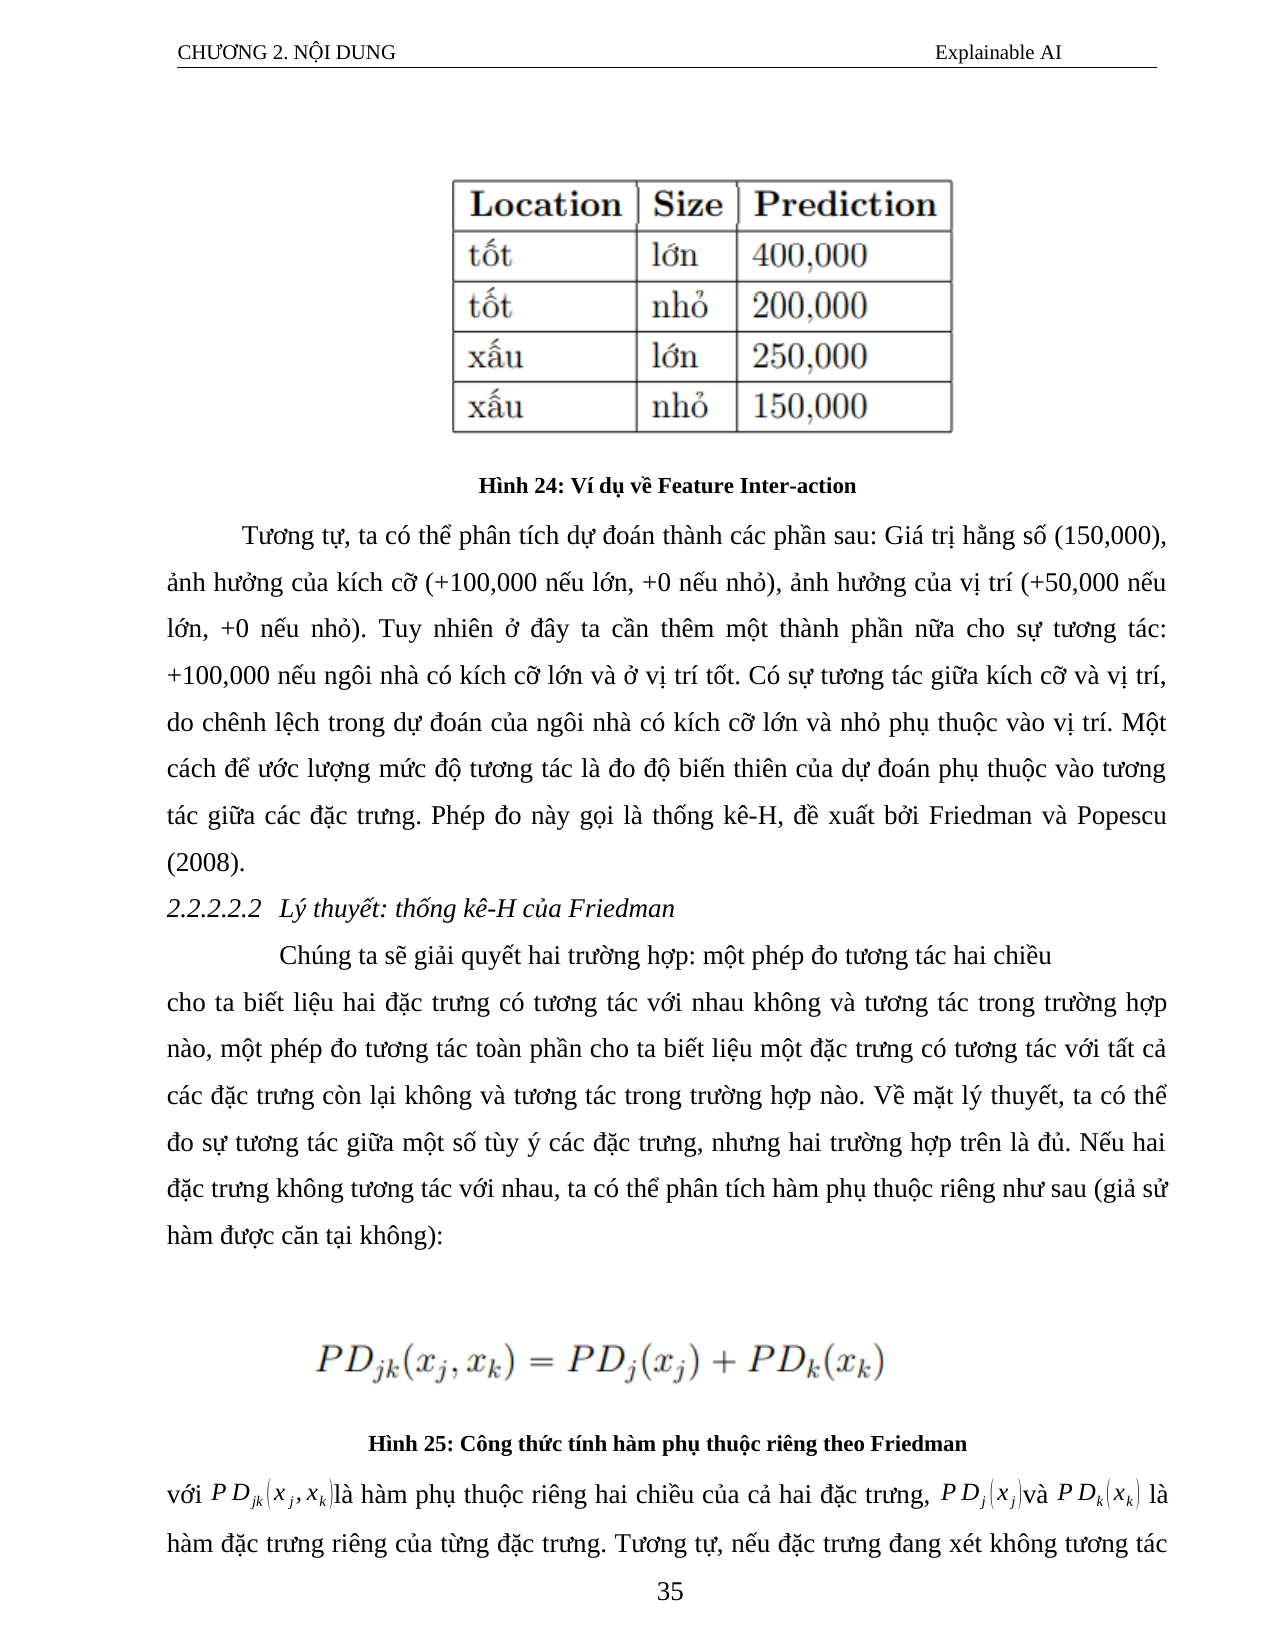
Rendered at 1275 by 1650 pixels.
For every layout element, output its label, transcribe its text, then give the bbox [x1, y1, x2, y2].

text cho ta biết liệu hai đặc trưng có tương tác với nhau không và tương tác trong trường hợp nào, một phép đo tương tác toàn phần cho ta biết liệu một đặc trưng có tương tác với tất cả các đặc trưng còn lại không và tương tác trong trường hợp nào. Về mặt lý thuyết, ta có thể đo sự tương tác giữa một số tùy ý các đặc trưng, nhưng hai trường hợp trên là đủ. Nếu hai đặc trưng không tương tác với nhau, ta có thể phân tích hàm phụ thuộc riêng như sau (giả sử hàm được căn tại không): [167, 986, 1169, 1250]
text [167, 1477, 1169, 1558]
text Tương tự, ta có thể phân tích dự đoán thành các phần sau: Giá trị hằng số (150,000), ảnh hưởng của kích cỡ (+100,000 nếu lớn, +0 nếu nhỏ), ảnh hưởng của vị trí (+50,000 nếu lớn, +0 nếu nhỏ). Tuy nhiên ở đây ta cần thêm một thành phần nữa cho sự tương tác: +100,000 nếu ngôi nhà có kích cỡ lớn và ở vị trí tốt. Có sự tương tác giữa kích cỡ và vị trí, do chênh lệch trong dự đoán của ngôi nhà có kích cỡ lớn và nhỏ phụ thuộc vào vị trí. Một cách để ước lượng mức độ tương tác là đo độ biến thiên của dự đoán phụ thuộc vào tương tác giữa các đặc trưng. Phép đo này gọi là thống kê-H, đề xuất bởi Friedman và Popescu (2008). [167, 519, 1169, 877]
list Lý thuyết: thống kê-H của Friedman [167, 892, 1169, 923]
picture [356, 102, 979, 457]
picture [241, 1265, 929, 1414]
list Chúng ta sẽ giải quyết hai trường hợp: một phép đo tương tác hai chiều [279, 939, 1169, 970]
